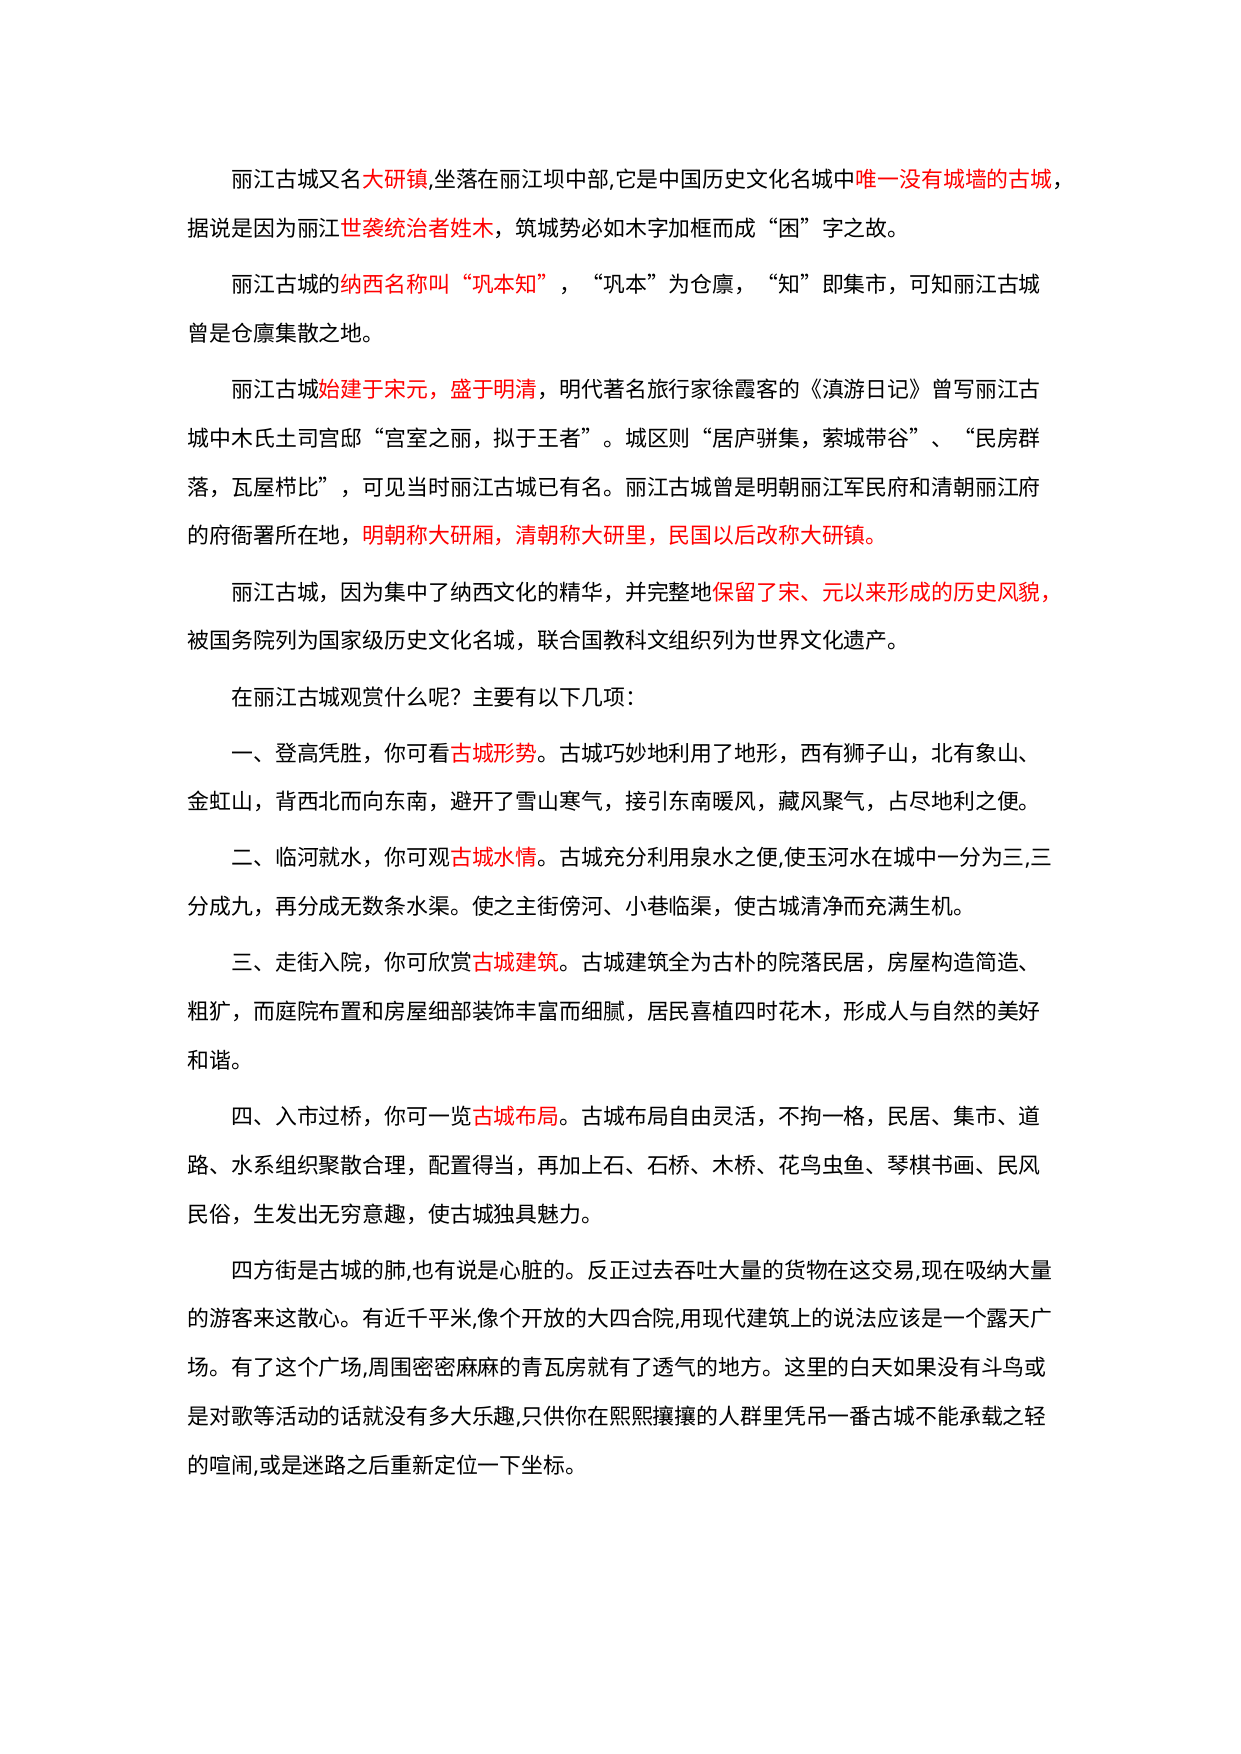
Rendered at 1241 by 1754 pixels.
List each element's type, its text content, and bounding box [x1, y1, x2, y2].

text 三、走街入院，你可欣赏古城建筑。古城建筑全为古朴的院落民居，房屋构造简造、粗犷，而庭院布置和房屋细部装饰丰富而细腻，居民喜植四时花木，形成人与自然的美好和谐。 [187, 945, 1053, 1075]
text 一、登高凭胜，你可看古城形势。古城巧妙地利用了地形，西有狮子山，北有象山、金虹山，背西北而向东南，避开了雪山寒气，接引东南暖风，藏风聚气，占尽地利之便。 [187, 735, 1053, 816]
text 在丽江古城观赏什么呢？主要有以下几项： [187, 679, 1053, 712]
text 丽江古城，因为集中了纳西文化的精华，并完整地保留了宋、元以来形成的历史风貌，被国务院列为国家级历史文化名城，联合国教科文组织列为世界文化遗产。 [187, 574, 1053, 655]
text 丽江古城的纳西名称叫“巩本知”，“巩本”为仓廪，“知”即集市，可知丽江古城曾是仓廪集散之地。 [187, 267, 1053, 348]
text 四、入市过桥，你可一览古城布局。古城布局自由灵活，不拘一格，民居、集市、道路、水系组织聚散合理，配置得当，再加上石、石桥、木桥、花鸟虫鱼、琴棋书画、民风民俗，生发出无穷意趣，使古城独具魅力。 [187, 1099, 1053, 1229]
text 丽江古城始建于宋元，盛于明清，明代著名旅行家徐霞客的《滇游日记》曾写丽江古城中木氏土司宫邸“宫室之丽，拟于王者”。城区则“居庐骈集，萦城带谷”、“民房群落，瓦屋栉比”，可见当时丽江古城已有名。丽江古城曾是明朝丽江军民府和清朝丽江府的府衙署所在地，明朝称大研厢，清朝称大研里，民国以后改称大研镇。 [187, 372, 1053, 551]
text 四方街是古城的肺,也有说是心脏的。反正过去吞吐大量的货物在这交易,现在吸纳大量的游客来这散心。有近千平米,像个开放的大四合院,用现代建筑上的说法应该是一个露天广场。有了这个广场,周围密密麻麻的青瓦房就有了透气的地方。这里的白天如果没有斗鸟或是对歌等活动的话就没有多大乐趣,只供你在熙熙攘攘的人群里凭吊一番古城不能承载之轻的喧闹,或是迷路之后重新定位一下坐标。 [187, 1252, 1053, 1480]
text 二、临河就水，你可观古城水情。古城充分利用泉水之便,使玉河水在城中一分为三,三分成九，再分成无数条水渠。使之主街傍河、小巷临渠，使古城清净而充满生机。 [187, 840, 1053, 921]
text 丽江古城又名大研镇,坐落在丽江坝中部,它是中国历史文化名城中唯一没有城墙的古城，据说是因为丽江世袭统治者姓木，筑城势必如木字加框而成“困”字之故。 [187, 162, 1053, 243]
